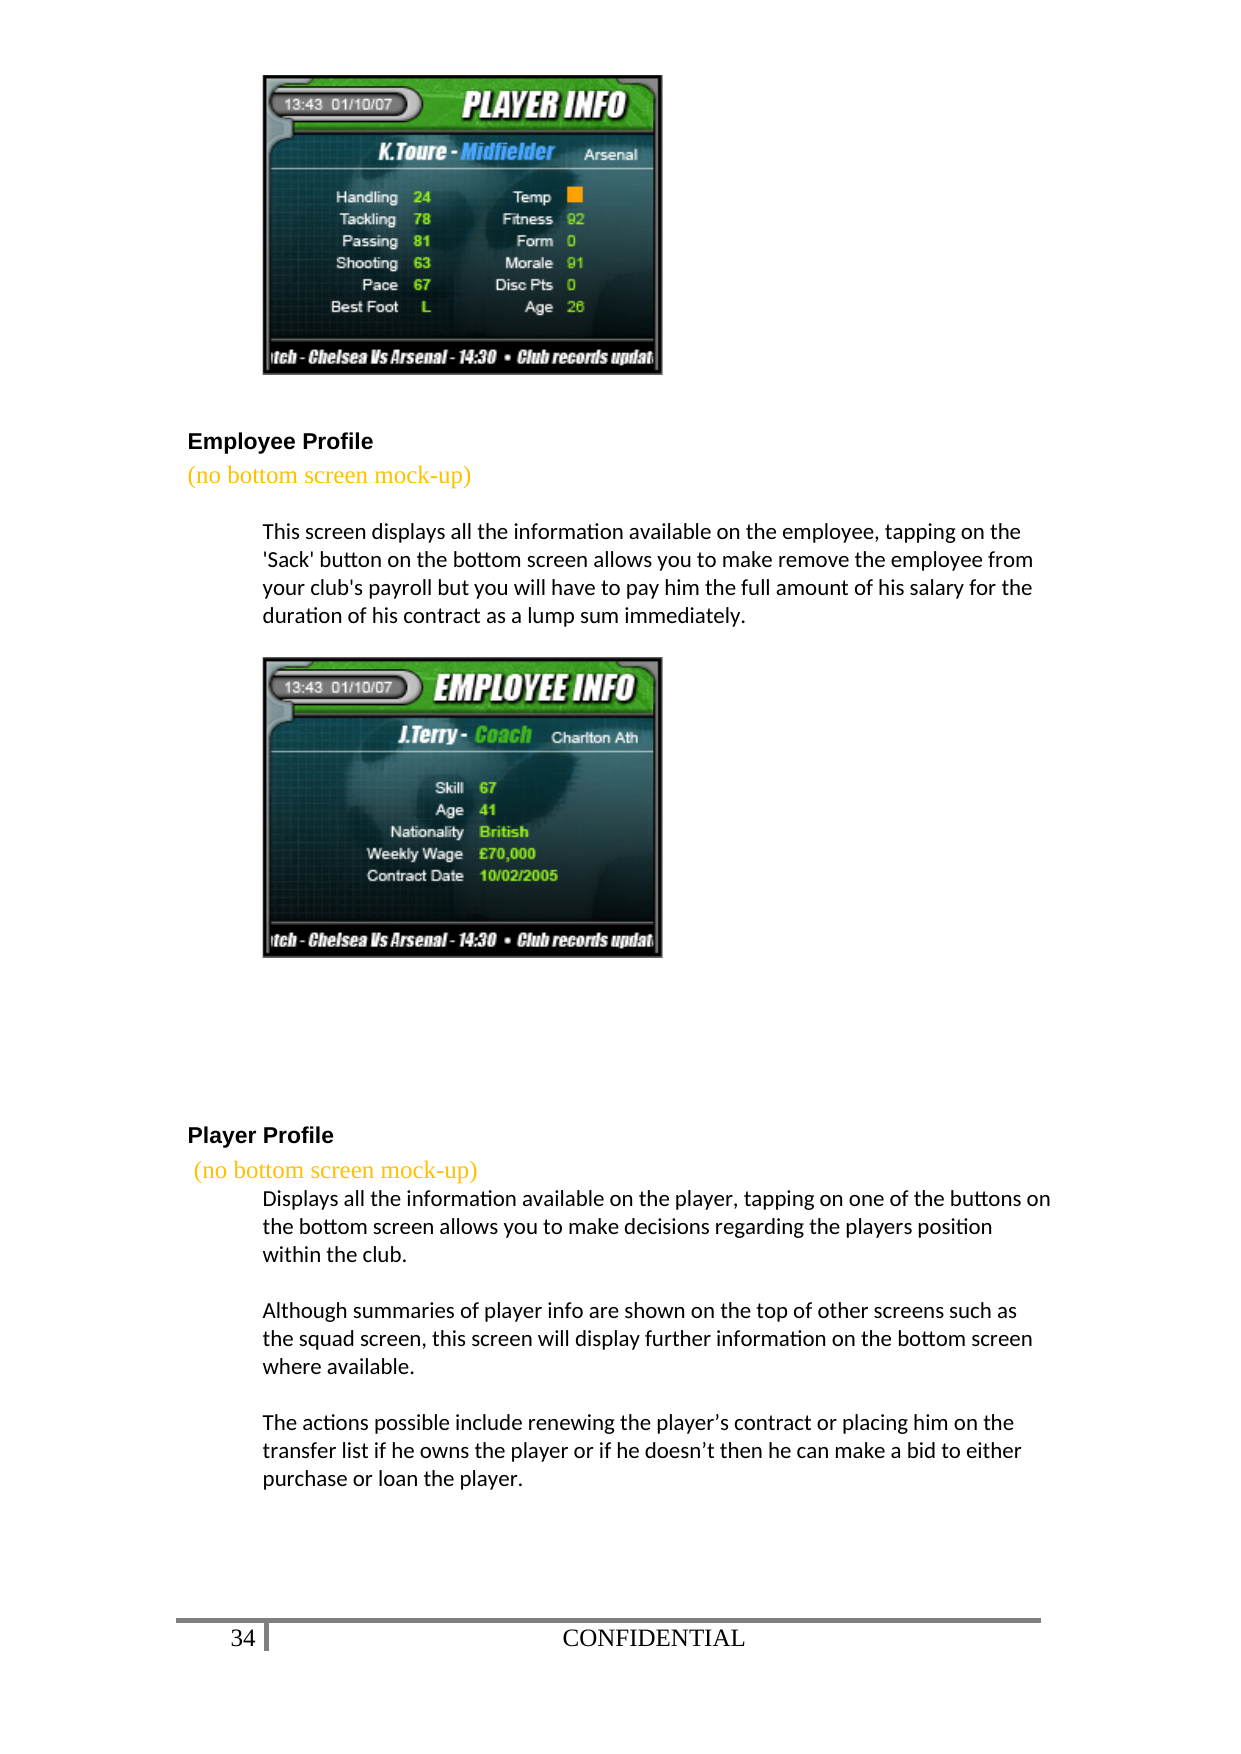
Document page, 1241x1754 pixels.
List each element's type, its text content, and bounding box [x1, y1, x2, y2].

subtitle Player Profile [187, 1122, 1053, 1149]
picture [262, 657, 663, 958]
subtitle Employee Profile [187, 428, 1053, 454]
text Although summaries of player info are shown on the top of other screens such as the squad screen, this screen will display further information on the bottom screen where available. [262, 1296, 1053, 1380]
picture [262, 75, 663, 375]
text Displays all the information available on the player, tapping on one of the buttons on the bottom screen allows you to make decisions regarding the players position within the club. [262, 1184, 1053, 1268]
text The actions possible include renewing the player’s contract or placing him on the transfer list if he owns the player or if he doesn’t then he can make a bid to either purchase or loan the player. [262, 1408, 1053, 1492]
text (no bottom screen mock-up) [187, 461, 1053, 489]
text (no bottom screen mock-up) [187, 1155, 1053, 1184]
text This screen displays all the information available on the employee, tapping on the 'Sack' button on the bottom screen allows you to make remove the employee from your club's payroll but you will have to pay him the full amount of his salary for the duration of his contract as a lump sum immediately. [262, 517, 1053, 629]
